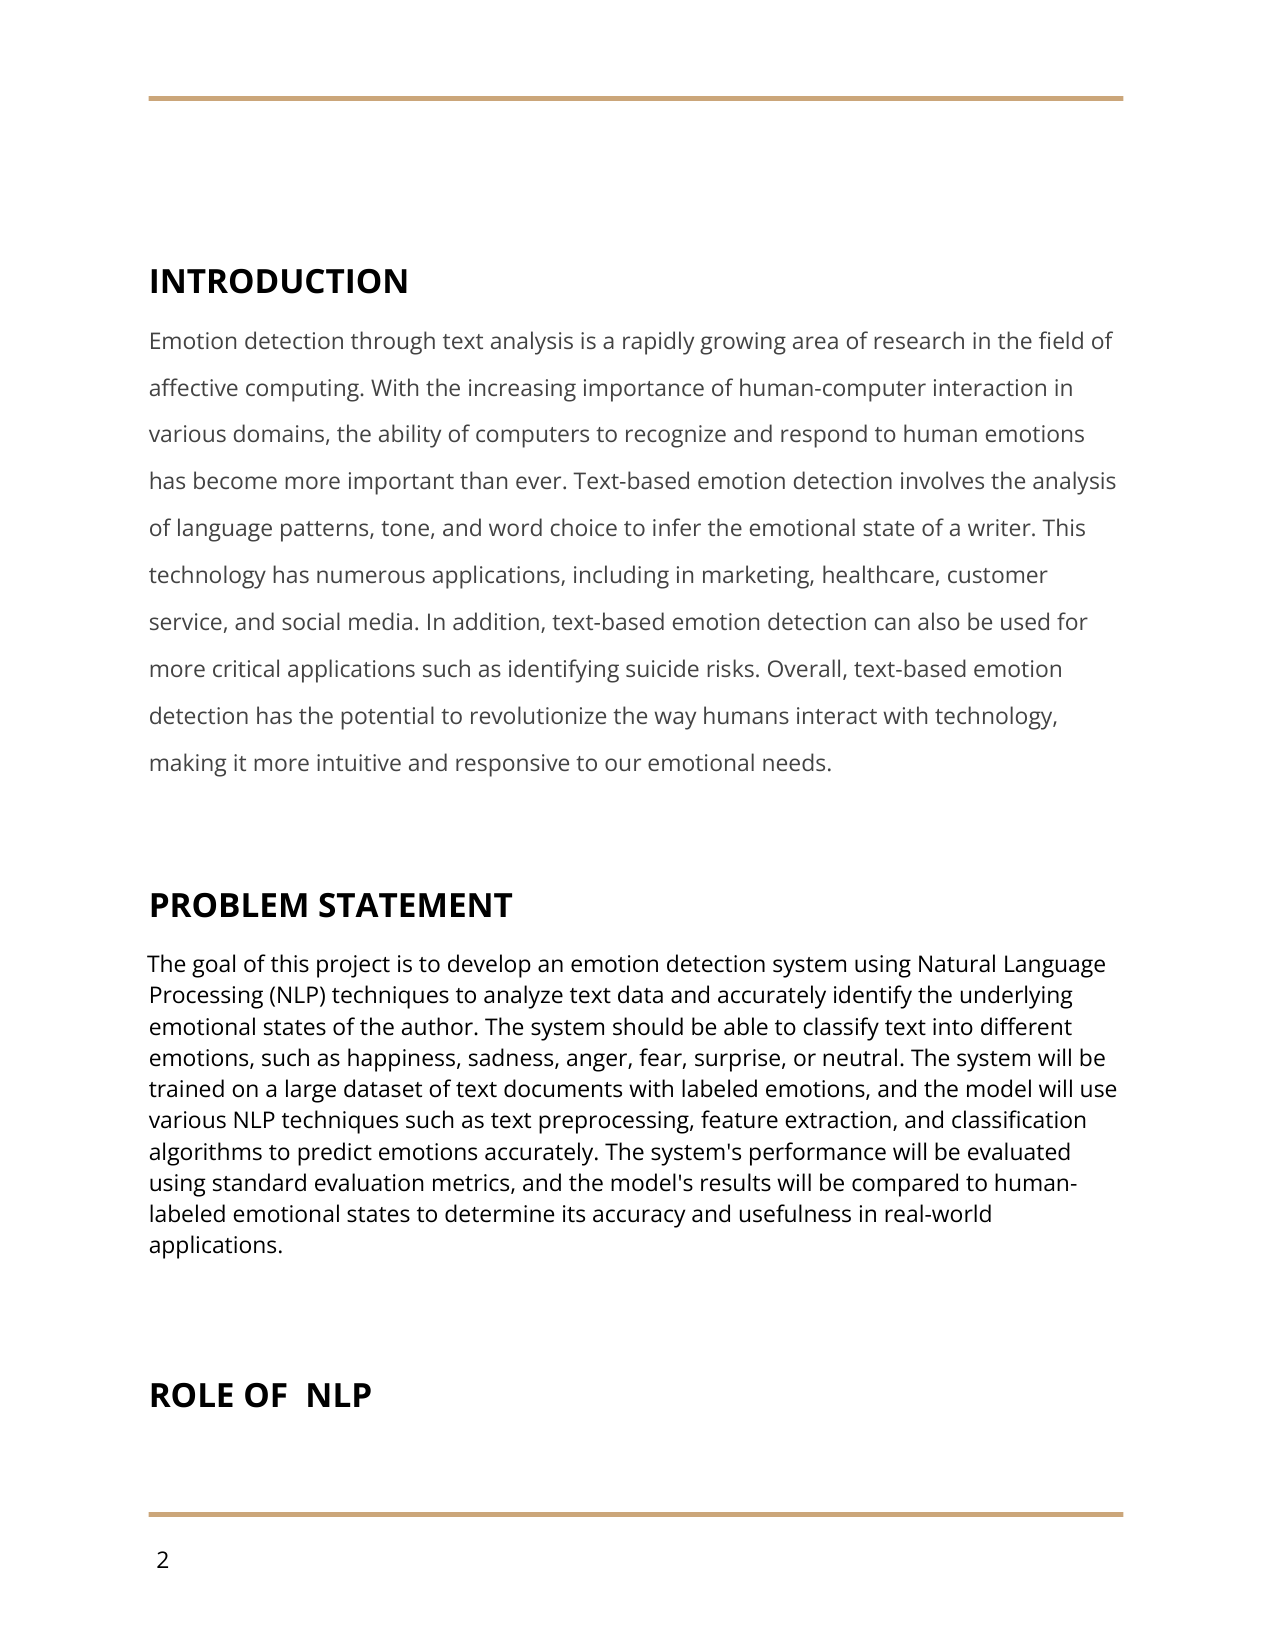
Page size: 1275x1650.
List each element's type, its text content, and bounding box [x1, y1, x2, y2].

text The goal of this project is to develop an emotion detection system using Natural Language Processing (NLP) techniques to analyze text data and accurately identify the underlying emotional states of the author. The system should be able to classify text into different emotions, such as happiness, sadness, anger, fear, surprise, or neutral. The system will be trained on a large dataset of text documents with labeled emotions, and the model will use various NLP techniques such as text preprocessing, feature extraction, and classification algorithms to predict emotions accurately. The system's performance will be evaluated using standard evaluation metrics, and the model's results will be compared to human-labeled emotional states to determine its accuracy and usefulness in real-world applications. [147, 948, 1125, 1261]
subtitle INTRODUCTION [148, 258, 1125, 304]
text Emotion detection through text analysis is a rapidly growing area of research in the field of affective computing. With the increasing importance of human-computer interaction in various domains, the ability of computers to recognize and respond to human emotions has become more important than ever. Text-based emotion detection involves the analysis of language patterns, tone, and word choice to infer the emotional state of a writer. This technology has numerous applications, including in marketing, healthcare, customer service, and social media. In addition, text-based emotion detection can also be used for more critical applications such as identifying suicide risks. Overall, text-based emotion detection has the potential to revolutionize the way humans interact with technology, making it more intuitive and responsive to our emotional needs. [148, 324, 1125, 778]
subtitle PROBLEM STATEMENT [148, 882, 1125, 927]
picture [148, 96, 1124, 101]
picture [148, 1512, 1124, 1517]
subtitle ROLE OF NLP [148, 1281, 1125, 1418]
